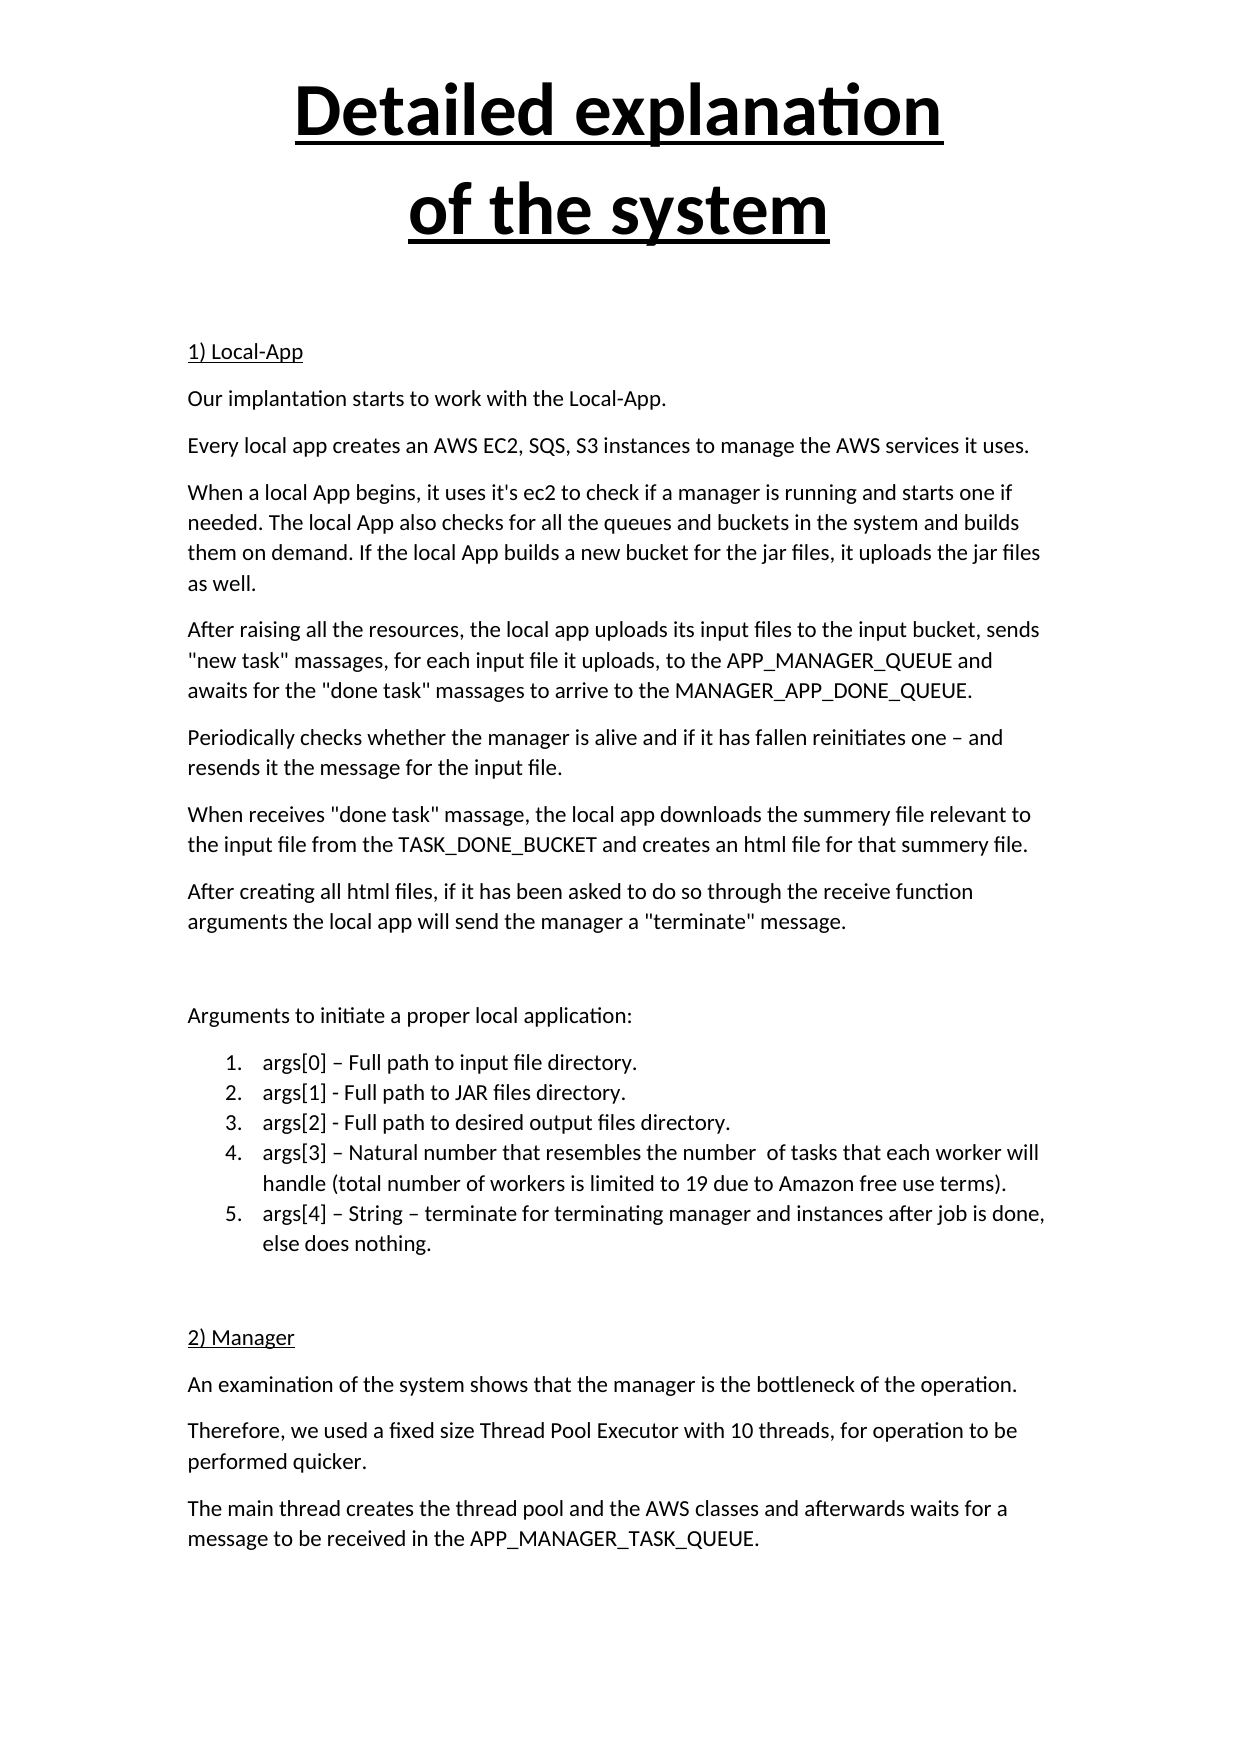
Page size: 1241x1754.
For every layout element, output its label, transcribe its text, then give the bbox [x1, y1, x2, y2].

text Periodically checks whether the manager is alive and if it has fallen reinitiates one – and resends it the message for the input file. [187, 723, 1053, 781]
list args[0] – Full path to input file directory. [225, 1048, 1053, 1076]
list args[2] - Full path to desired output files directory. [225, 1108, 1053, 1136]
text 1) Local-App [187, 337, 1053, 366]
text The main thread creates the thread pool and the AWS classes and afterwards waits for a message to be received in the APP_MANAGER_TASK_QUEUE. [187, 1494, 1053, 1552]
text After raising all the resources, the local app uploads its input files to the input bucket, sends "new task" massages, for each input file it uploads, to the APP_MANAGER_QUEUE and awaits for the "done task" massages to arrive to the MANAGER_APP_DONE_QUEUE. [187, 616, 1053, 704]
text After creating all html files, if it has been asked to do so through the receive function arguments the local app will send the manager a "terminate" message. [187, 877, 1053, 935]
text An examination of the system shows that the manager is the bottleneck of the operation. [187, 1370, 1053, 1398]
text Therefore, we used a fixed size Thread Pool Executor with 10 threads, for operation to be performed quicker. [187, 1417, 1053, 1475]
list args[1] - Full path to JAR files directory. [225, 1078, 1053, 1106]
text Our implantation starts to work with the Local-App. [187, 384, 1053, 412]
text When receives "done task" massage, the local app downloads the summery file relevant to the input file from the TASK_DONE_BUCKET and creates an html file for that summery file. [187, 800, 1053, 858]
text Arguments to initiate a proper local application: [187, 1001, 1053, 1029]
list args[3] – Natural number that resembles the number of tasks that each worker will handle (total number of workers is limited to 19 due to Amazon free use terms). [225, 1138, 1053, 1197]
text When a local App begins, it uses it's ec2 to check if a manager is running and starts one if needed. The local App also checks for all the queues and buckets in the system and builds them on demand. If the local App builds a new bucket for the jar files, it uploads the jar files as well. [187, 478, 1053, 597]
text Every local app creates an AWS EC2, SQS, S3 instances to manage the AWS services it uses. [187, 431, 1053, 459]
list args[4] – String – terminate for terminating manager and instances after job is done, else does nothing. [225, 1199, 1053, 1257]
text 2) Manager [187, 1323, 1053, 1351]
